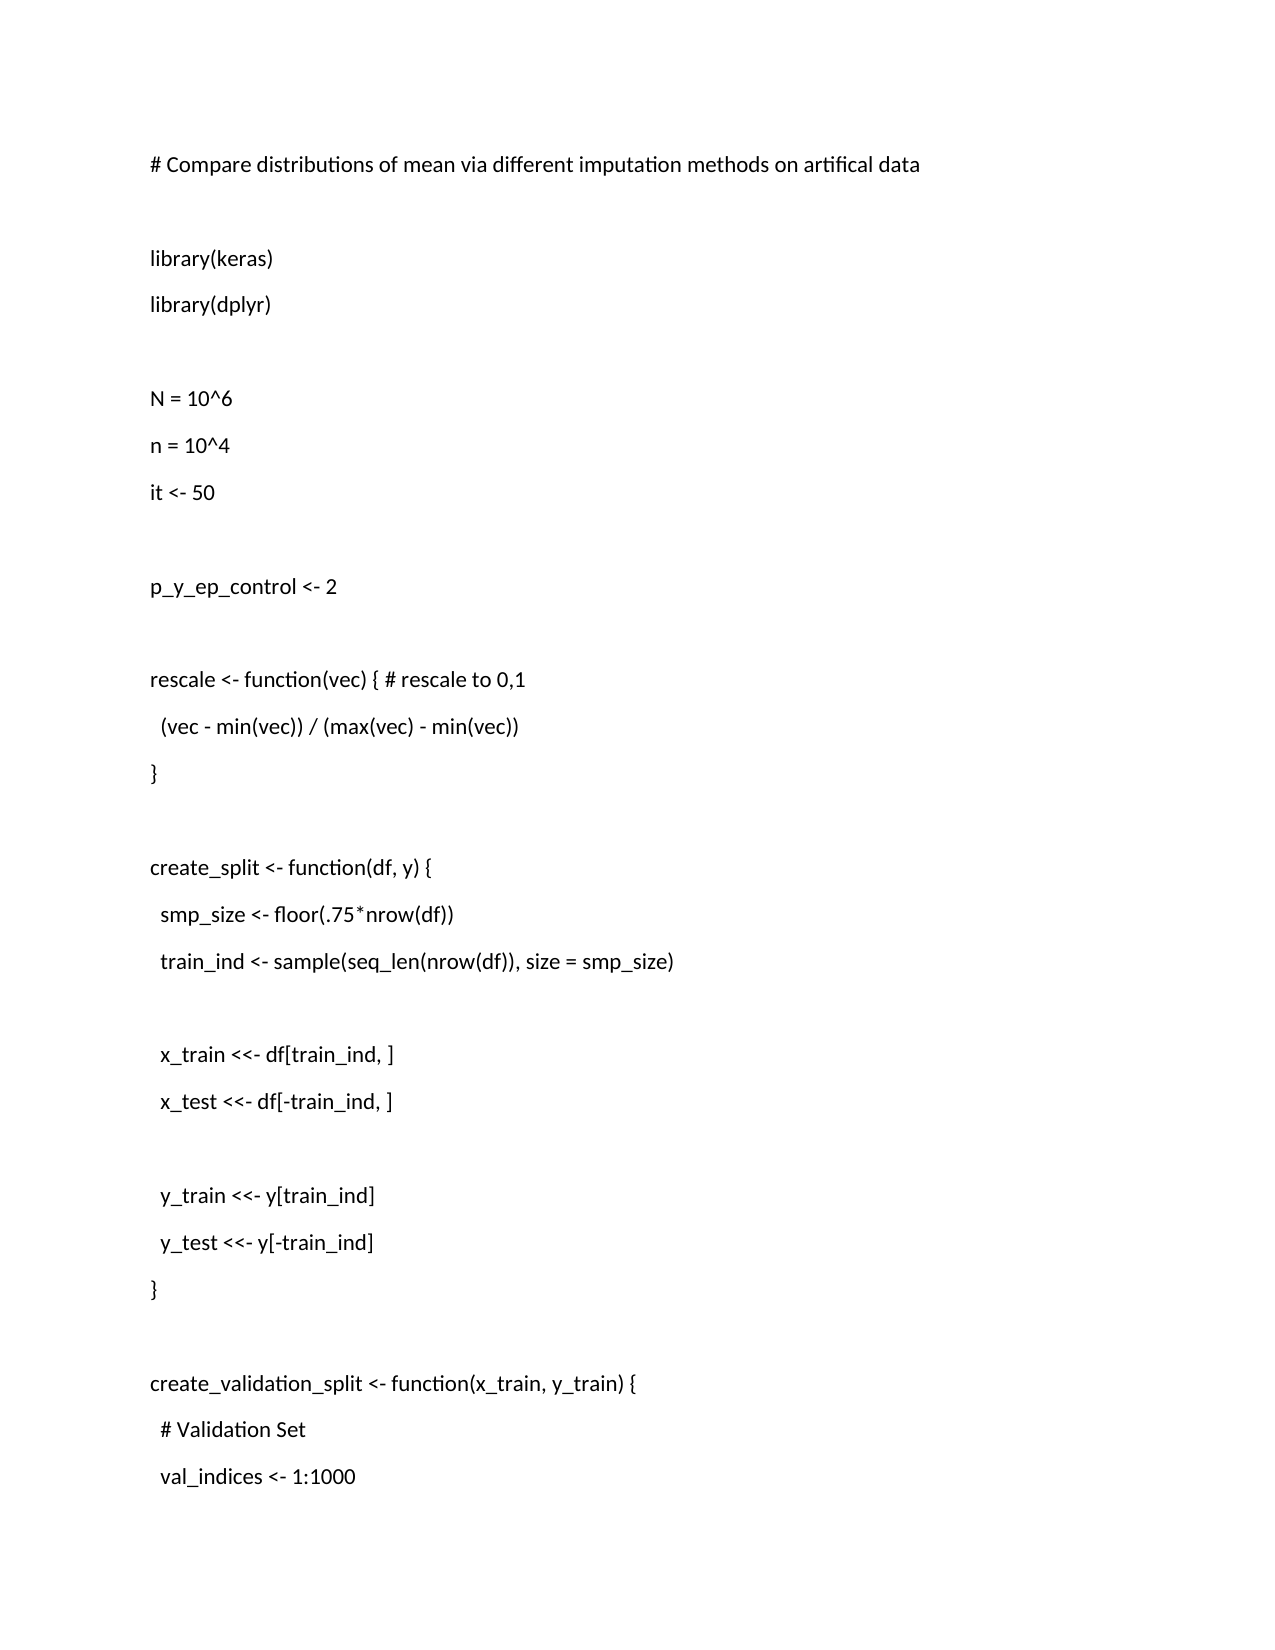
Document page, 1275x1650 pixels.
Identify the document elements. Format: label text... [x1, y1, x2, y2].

text } [150, 1275, 1125, 1303]
text train_ind <- sample(seq_len(nrow(df)), size = smp_size) [150, 947, 1125, 975]
text x_test <<- df[-train_ind, ] [150, 1087, 1125, 1116]
text } [150, 759, 1125, 787]
text library(keras) [150, 244, 1125, 272]
text create_validation_split <- function(x_train, y_train) { [150, 1369, 1125, 1397]
text it <- 50 [150, 478, 1125, 506]
text val_indices <- 1:1000 [150, 1462, 1125, 1491]
text x_train <<- df[train_ind, ] [150, 1041, 1125, 1069]
text library(dplyr) [150, 291, 1125, 319]
text p_y_ep_control <- 2 [150, 572, 1125, 600]
text create_split <- function(df, y) { [150, 853, 1125, 881]
text # Validation Set [150, 1416, 1125, 1444]
text y_train <<- y[train_ind] [150, 1181, 1125, 1209]
text # Compare distributions of mean via different imputation methods on artifical data [150, 150, 1125, 178]
text N = 10^6 [150, 384, 1125, 412]
text smp_size <- floor(.75*nrow(df)) [150, 900, 1125, 928]
text (vec - min(vec)) / (max(vec) - min(vec)) [150, 712, 1125, 741]
text rescale <- function(vec) { # rescale to 0,1 [150, 666, 1125, 694]
text n = 10^4 [150, 431, 1125, 459]
text y_test <<- y[-train_ind] [150, 1228, 1125, 1256]
